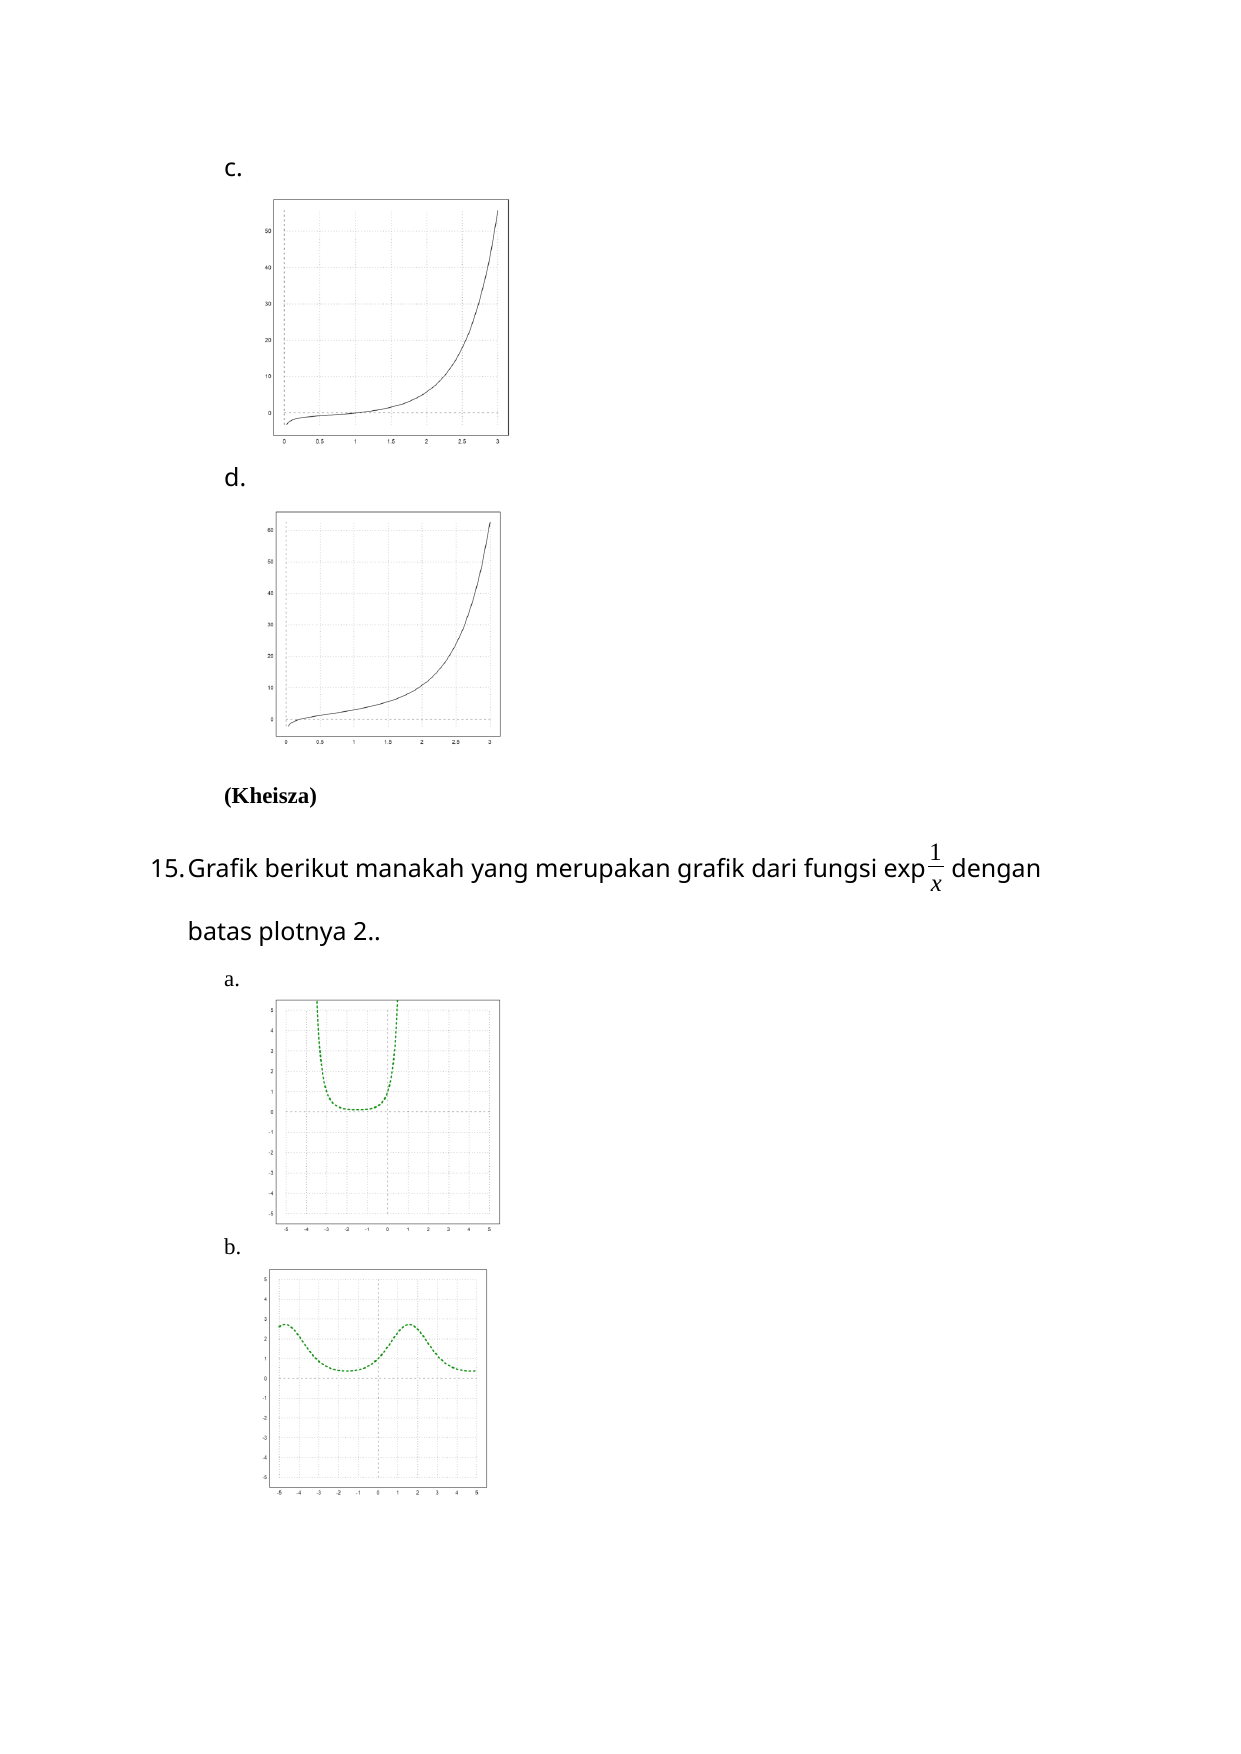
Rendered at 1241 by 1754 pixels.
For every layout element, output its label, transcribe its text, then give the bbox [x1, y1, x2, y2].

picture [261, 507, 512, 752]
picture [261, 198, 515, 446]
list Grafik berikut manakah yang merupakan grafik dari fungsi exp dengan batas plotnya 2.. [150, 838, 1090, 948]
picture [261, 993, 508, 1231]
picture [261, 1261, 490, 1498]
text (Kheisza) [224, 782, 1090, 808]
